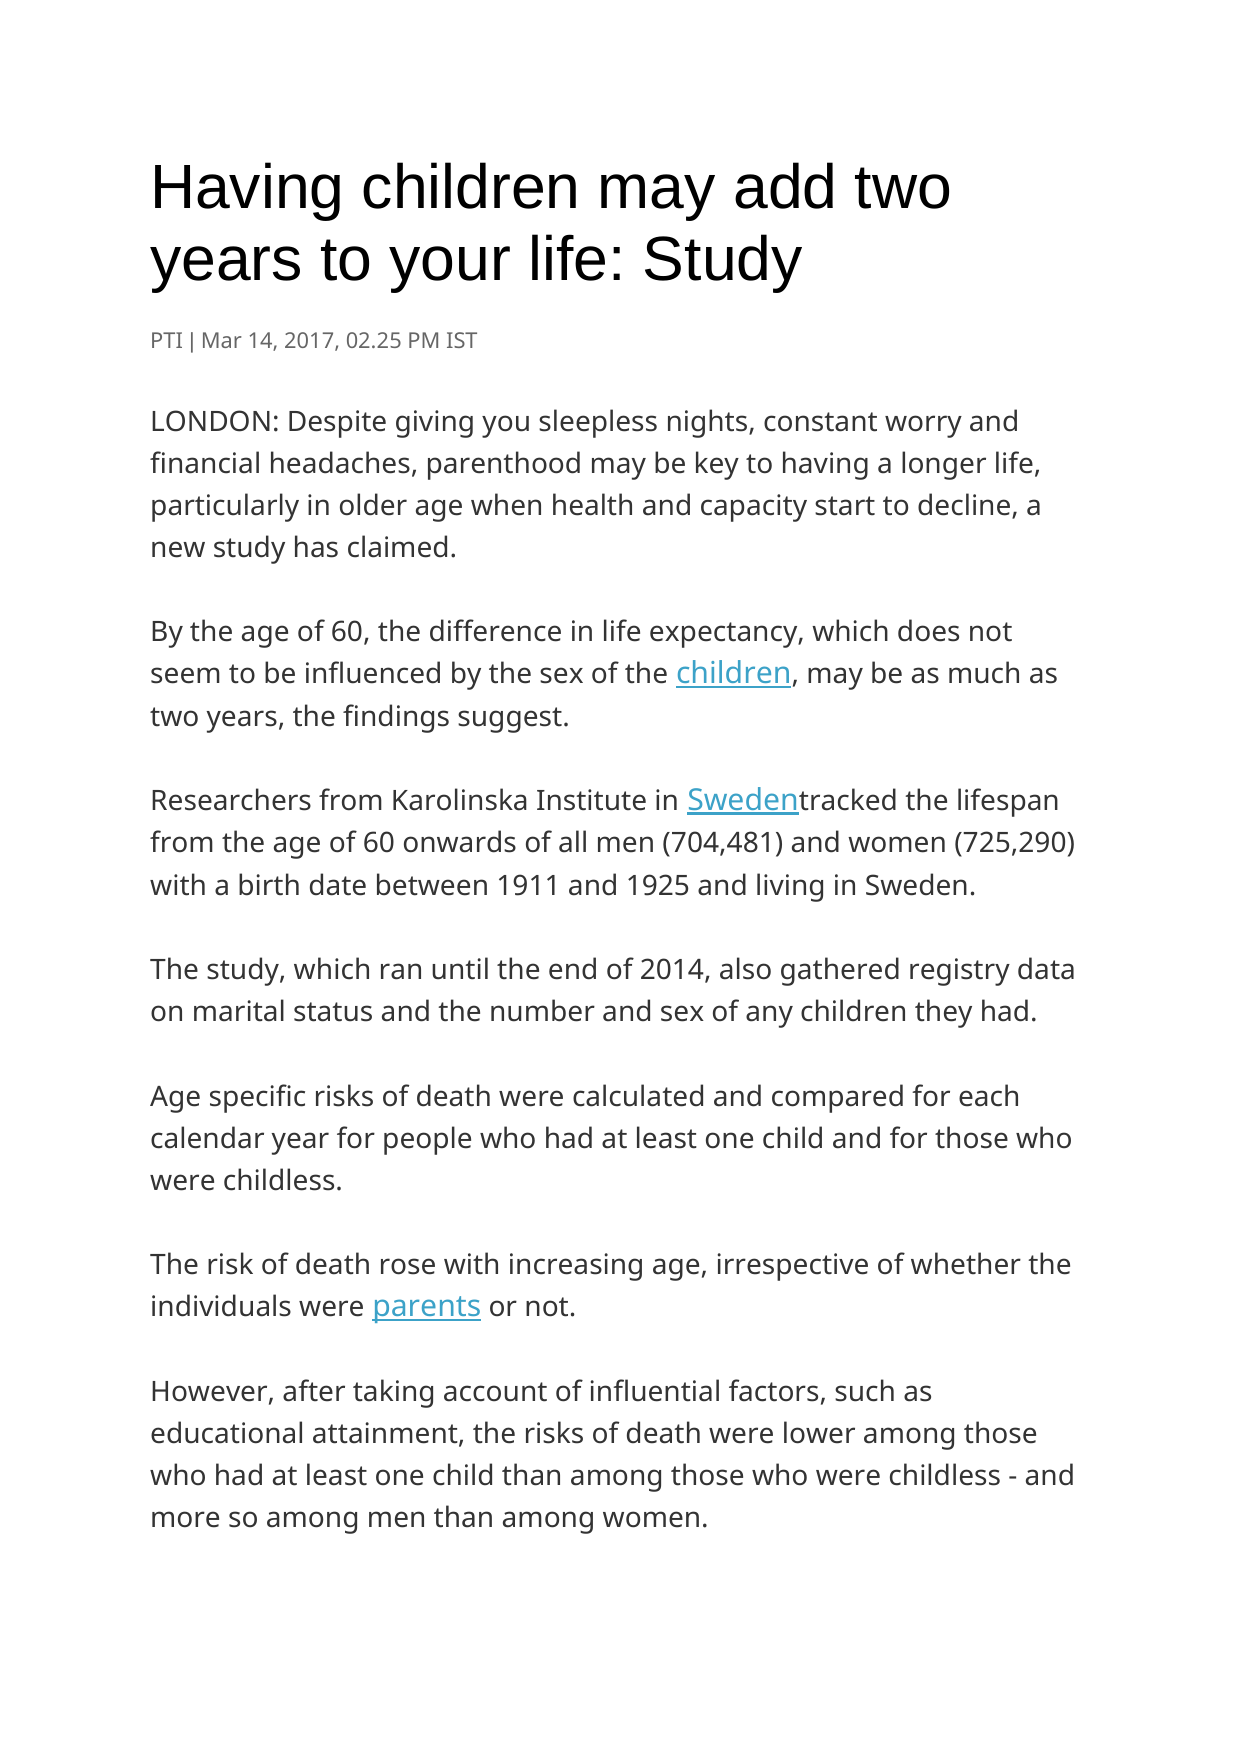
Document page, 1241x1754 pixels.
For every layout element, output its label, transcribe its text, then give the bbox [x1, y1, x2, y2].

text Having children may add two years to your life: Study [150, 150, 1090, 294]
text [150, 397, 1090, 1578]
text PTI | Mar 14, 2017, 02.25 PM IST [150, 325, 1090, 355]
